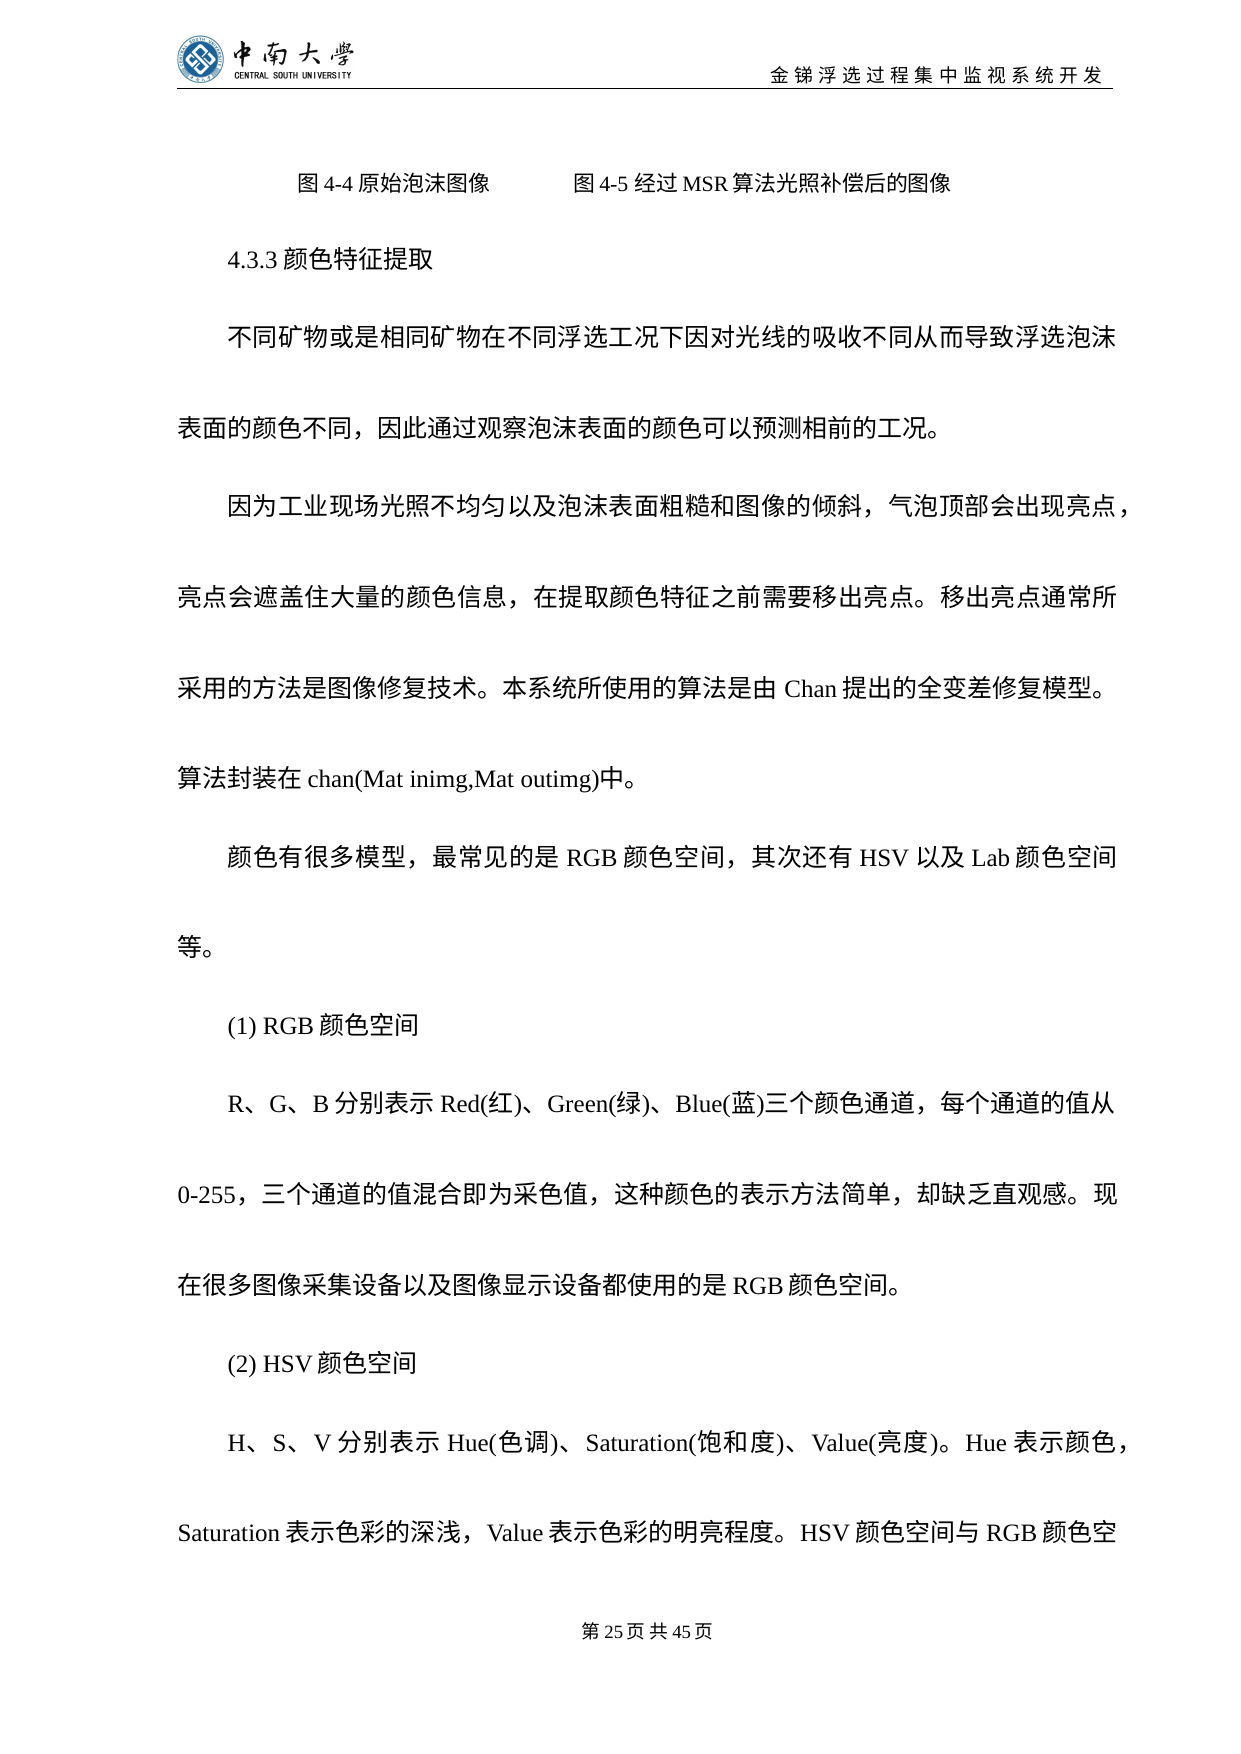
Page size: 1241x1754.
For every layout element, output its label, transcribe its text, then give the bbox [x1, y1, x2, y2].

picture [177, 35, 357, 83]
text 因为工业现场光照不均匀以及泡沫表面粗糙和图像的倾斜，气泡顶部会出现亮点，亮点会遮盖住大量的颜色信息，在提取颜色特征之前需要移出亮点。移出亮点通常所采用的方法是图像修复技术。本系统所使用的算法是由Chan提出的全变差修复模型。算法封装在chan(Mat inimg,Mat outimg)中。 [177, 475, 1118, 807]
text (2) HSV颜色空间 [177, 1332, 1118, 1392]
text 颜色有很多模型，最常见的是RGB颜色空间，其次还有HSV以及Lab颜色空间等。 [177, 825, 1118, 976]
text 图4-4 原始泡沫图像 图4-5 经过MSR算法光照补偿后的图像 [177, 152, 1118, 212]
list (1) RGB颜色空间 [177, 994, 1118, 1055]
text R、G、B分别表示Red(红)、Green(绿)、Blue(蓝)三个颜色通道，每个通道的值从0-255，三个通道的值混合即为采色值，这种颜色的表示方法简单，却缺乏直观感。现在很多图像采集设备以及图像显示设备都使用的是RGB颜色空间。 [177, 1072, 1118, 1313]
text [177, 1410, 1118, 1561]
text 4.3.3 颜色特征提取 [177, 228, 1118, 289]
text 不同矿物或是相同矿物在不同浮选工况下因对光线的吸收不同从而导致浮选泡沫表面的颜色不同，因此通过观察泡沫表面的颜色可以预测相前的工况。 [177, 306, 1118, 457]
